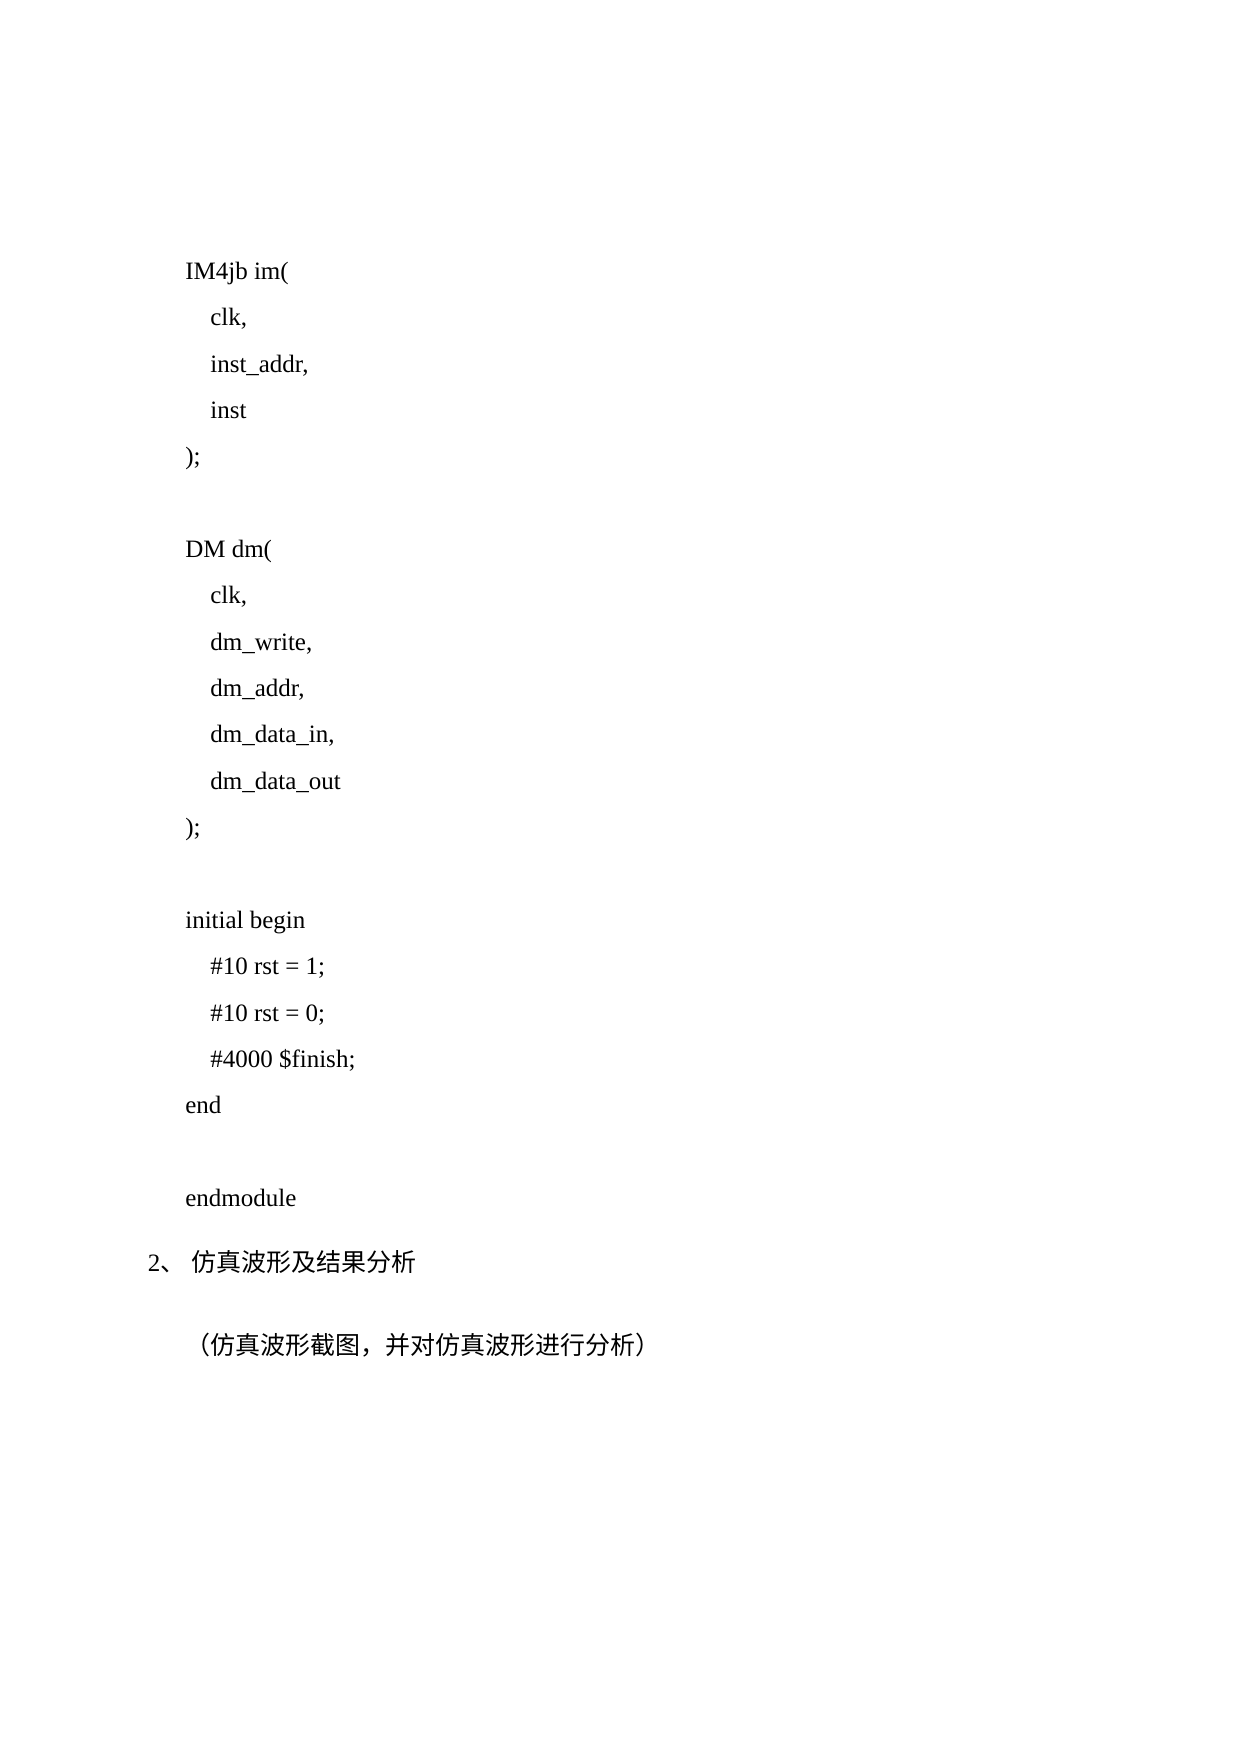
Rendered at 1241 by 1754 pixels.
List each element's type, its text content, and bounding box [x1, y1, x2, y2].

text inst [185, 394, 1092, 426]
list 仿真波形及结果分析 [148, 1228, 1092, 1293]
text dm_data_out [185, 764, 1092, 797]
text dm_write, [185, 626, 1092, 658]
text clk, [185, 579, 1092, 612]
text #4000 $finish; [185, 1043, 1092, 1075]
text end [185, 1089, 1092, 1122]
text #10 rst = 1; [185, 950, 1092, 982]
text endmodule [185, 1182, 1092, 1214]
text dm_data_in, [185, 718, 1092, 751]
text inst_addr, [185, 347, 1092, 380]
text dm_addr, [185, 672, 1092, 704]
text ); [185, 811, 1092, 843]
text DM dm( [185, 533, 1092, 565]
text #10 rst = 0; [185, 996, 1092, 1029]
text （仿真波形截图，并对仿真波形进行分析） [185, 1311, 1092, 1376]
text initial begin [185, 904, 1092, 936]
text IM4jb im( [185, 255, 1092, 287]
text clk, [185, 301, 1092, 333]
text ); [185, 440, 1092, 473]
